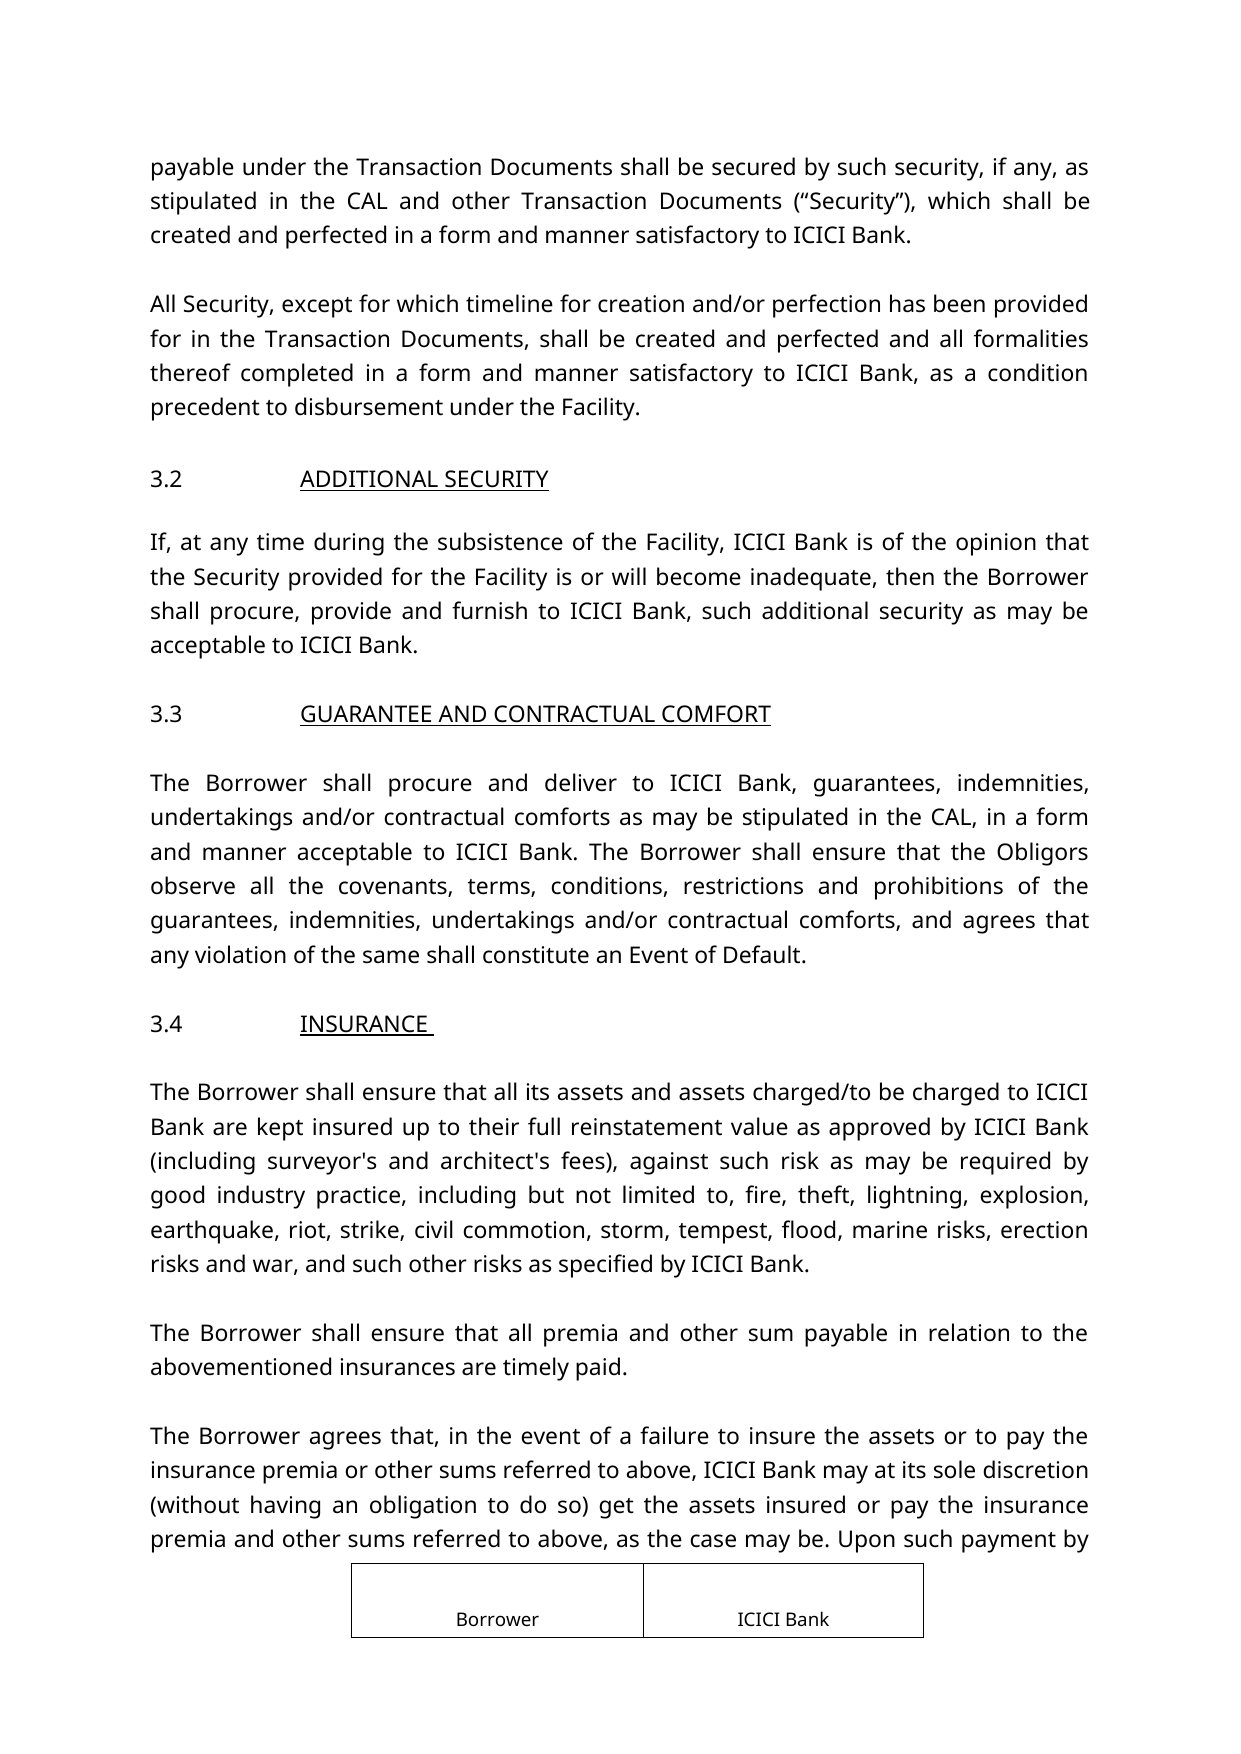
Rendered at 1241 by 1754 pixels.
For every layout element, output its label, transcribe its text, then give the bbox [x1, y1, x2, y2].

text If, at any time during the subsistence of the Facility, ICICI Bank is of the opinion that the Security provided for the Facility is or will become inadequate, then the Borrower shall procure, provide and furnish to ICICI Bank, such additional security as may be acceptable to ICICI Bank. [150, 526, 1090, 661]
subtitle 3.3 GUARANTEE AND CONTRACTUAL COMFORT [150, 698, 1090, 729]
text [150, 151, 1090, 251]
text The Borrower shall procure and deliver to ICICI Bank, guarantees, indemnities, undertakings and/or contractual comforts as may be stipulated in the CAL, in a form and manner acceptable to ICICI Bank. The Borrower shall ensure that the Obligors observe all the covenants, terms, conditions, restrictions and prohibitions of the guarantees, indemnities, undertakings and/or contractual comforts, and agrees that any violation of the same shall constitute an Event of Default. [150, 767, 1090, 970]
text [150, 1420, 1090, 1554]
subtitle 3.2 ADDITIONAL SECURITY [150, 463, 1090, 494]
text The Borrower shall ensure that all its assets and assets charged/to be charged to ICICI Bank are kept insured up to their full reinstatement value as approved by ICICI Bank (including surveyor's and architect's fees), against such risk as may be required by good industry practice, including but not limited to, fire, theft, lightning, explosion, earthquake, riot, strike, civil commotion, storm, tempest, flood, marine risks, erection risks and war, and such other risks as specified by ICICI Bank. [150, 1076, 1090, 1279]
subtitle 3.4 INSURANCE [150, 1007, 1090, 1039]
text All Security, except for which timeline for creation and/or perfection has been provided for in the Transaction Documents, shall be created and perfected and all formalities thereof completed in a form and manner satisfactory to ICICI Bank, as a condition precedent to disbursement under the Facility. [150, 288, 1090, 423]
text The Borrower shall ensure that all premia and other sum payable in relation to the abovementioned insurances are timely paid. [150, 1317, 1090, 1382]
